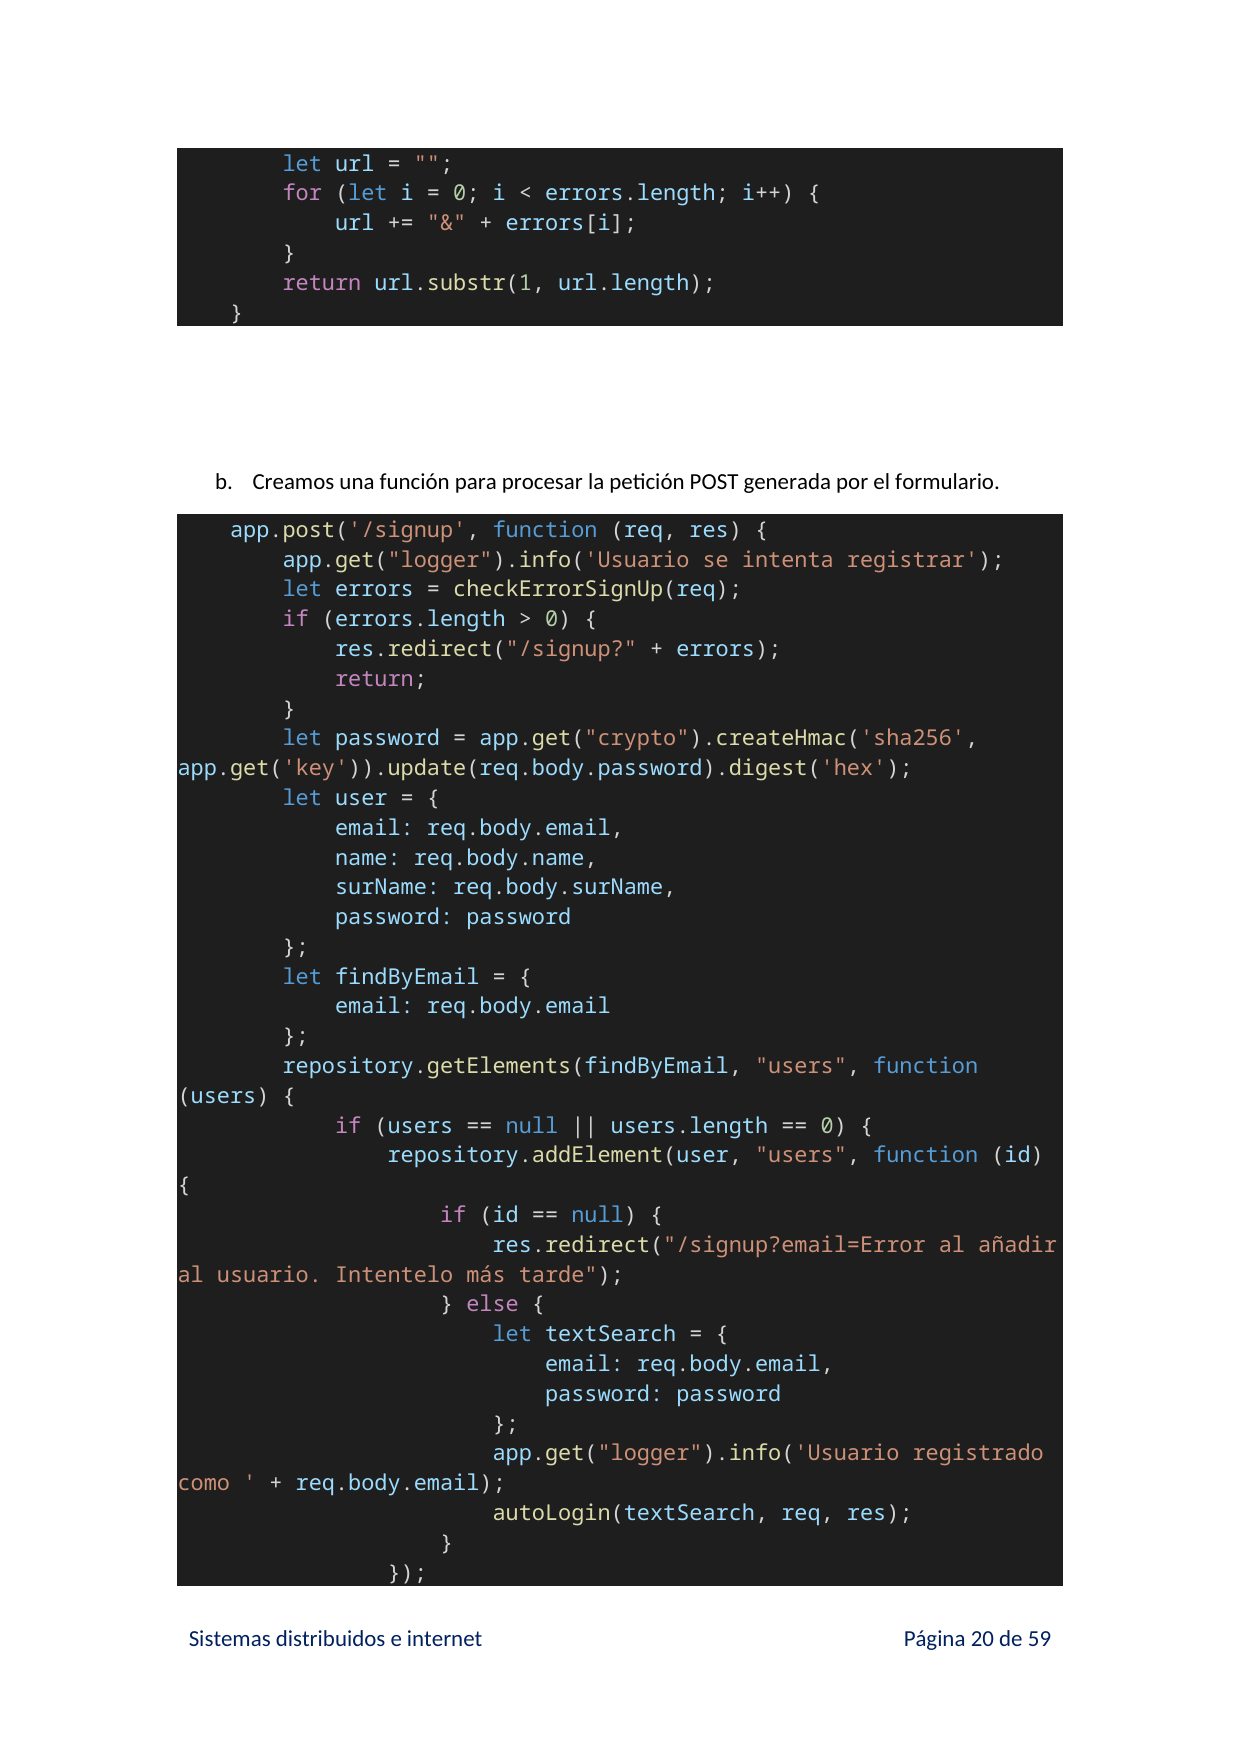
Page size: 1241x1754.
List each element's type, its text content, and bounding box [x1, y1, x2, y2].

text surName: req.body.surName, [177, 871, 1063, 901]
text let url = ""; [177, 148, 1063, 177]
text } [177, 693, 1063, 722]
text app.post('/signup', function (req, res) { [177, 514, 1063, 544]
text }); [177, 1557, 1063, 1586]
list Creamos una función para procesar la petición POST generada por el formulario. [215, 467, 1063, 495]
text } [177, 1527, 1063, 1557]
text password: password [177, 901, 1063, 931]
text name: req.body.name, [177, 842, 1063, 871]
text res.redirect("/signup?" + errors); [177, 633, 1063, 663]
text app.get("logger").info('Usuario registrado como ' + req.body.email); [177, 1437, 1063, 1497]
text if (id == null) { [177, 1199, 1063, 1229]
text let user = { [177, 782, 1063, 812]
text if (users == null || users.length == 0) { [177, 1110, 1063, 1139]
text autoLogin(textSearch, req, res); [177, 1497, 1063, 1527]
text res.redirect("/signup?email=Error al añadir al usuario. Intentelo más tarde"); [177, 1229, 1063, 1288]
text password: password [177, 1378, 1063, 1408]
text return; [177, 663, 1063, 693]
text url += "&" + errors[i]; [177, 207, 1063, 237]
text }; [177, 1408, 1063, 1437]
text for (let i = 0; i < errors.length; i++) { [177, 177, 1063, 207]
text let textSearch = { [177, 1318, 1063, 1348]
text }; [177, 1020, 1063, 1050]
text repository.addElement(user, "users", function (id) { [177, 1139, 1063, 1199]
text }; [177, 931, 1063, 961]
text email: req.body.email [177, 991, 1063, 1020]
text let errors = checkErrorSignUp(req); [177, 573, 1063, 603]
text } [177, 297, 1063, 326]
text app.get("logger").info('Usuario se intenta registrar'); [177, 544, 1063, 573]
text email: req.body.email, [177, 1348, 1063, 1378]
text let password = app.get("crypto").createHmac('sha256', app.get('key')).update(req.body.password).digest('hex'); [177, 722, 1063, 782]
text } [177, 237, 1063, 267]
text email: req.body.email, [177, 812, 1063, 842]
text let findByEmail = { [177, 961, 1063, 991]
text return url.substr(1, url.length); [177, 267, 1063, 297]
text repository.getElements(findByEmail, "users", function (users) { [177, 1050, 1063, 1110]
text if (errors.length > 0) { [177, 603, 1063, 633]
text } else { [177, 1288, 1063, 1318]
